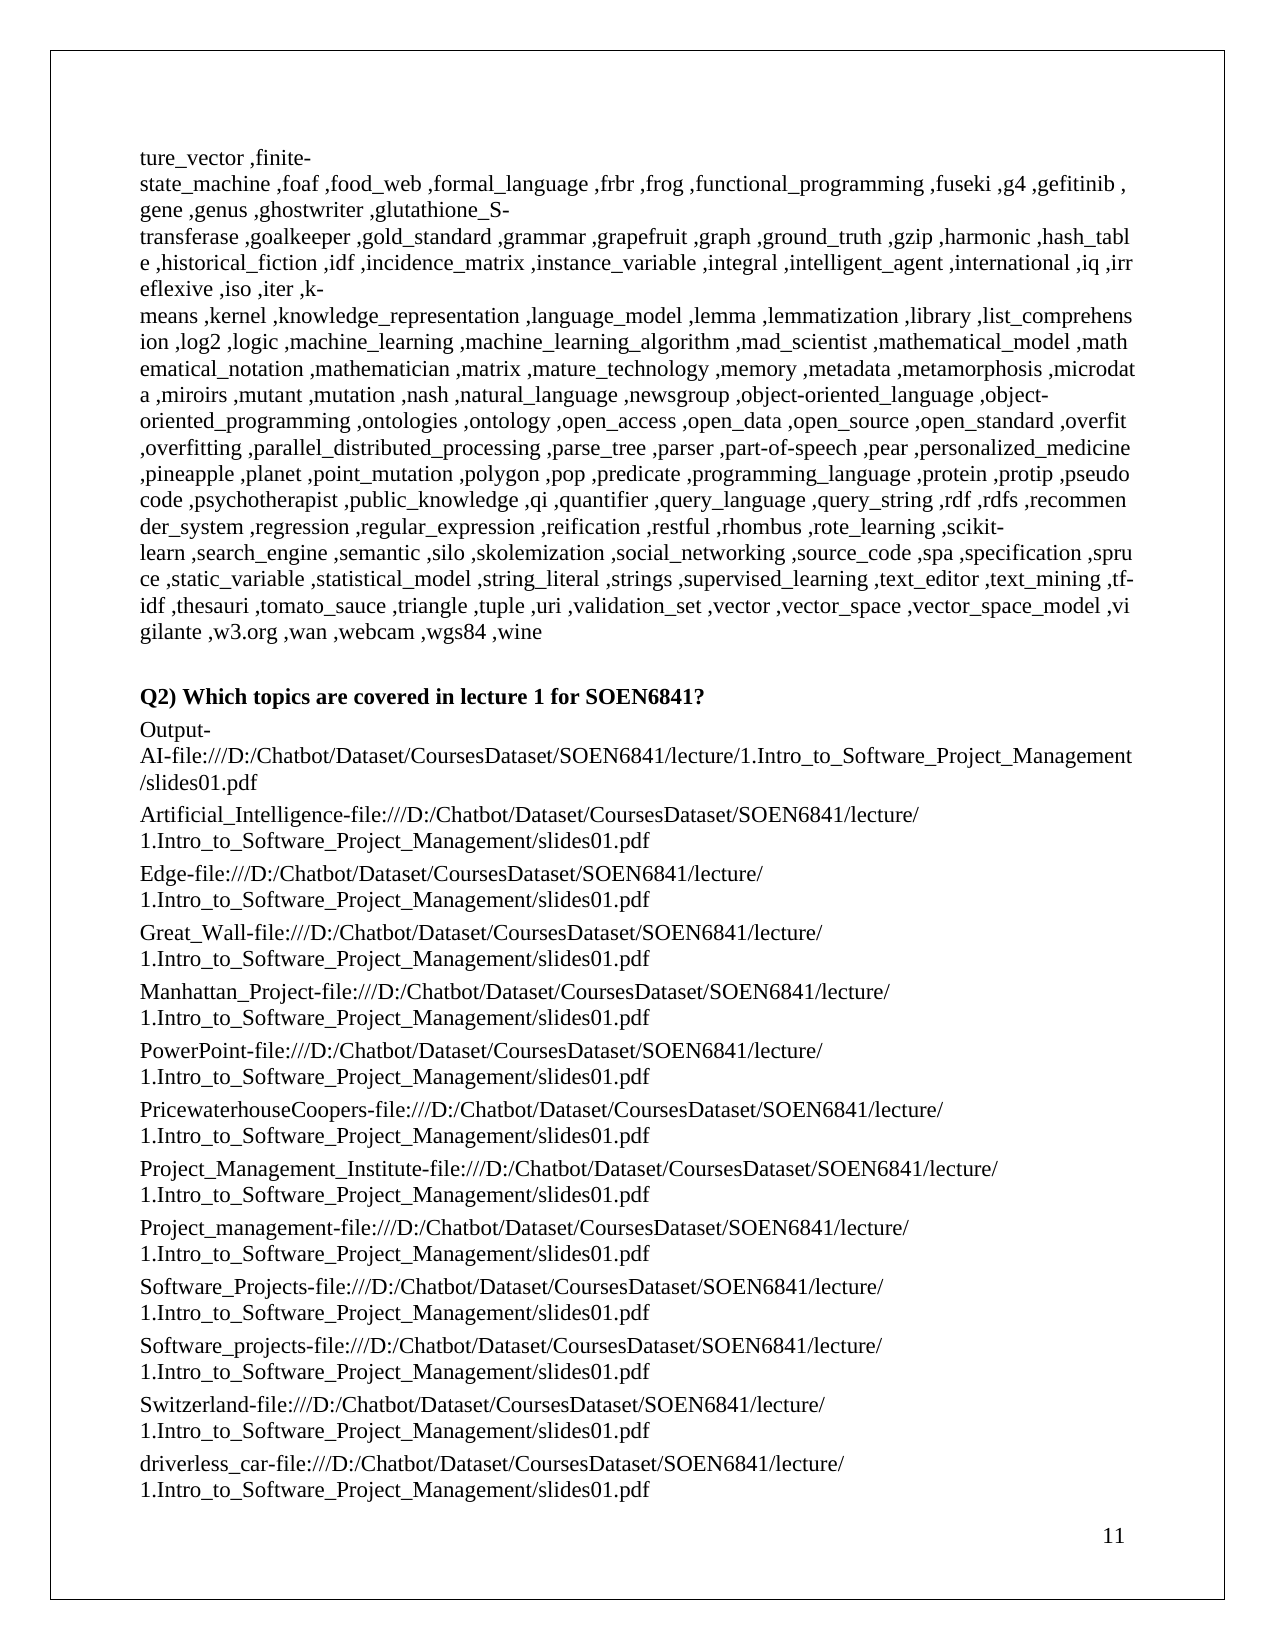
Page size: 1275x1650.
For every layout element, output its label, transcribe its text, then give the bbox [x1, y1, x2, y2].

text Project_management-file:///D:/Chatbot/Dataset/CoursesDataset/SOEN6841/lecture/1.Intro_to_Software_Project_Management/slides01.pdf [139, 1214, 1138, 1267]
text Edge-file:///D:/Chatbot/Dataset/CoursesDataset/SOEN6841/lecture/1.Intro_to_Software_Project_Management/slides01.pdf [139, 860, 1138, 913]
text Switzerland-file:///D:/Chatbot/Dataset/CoursesDataset/SOEN6841/lecture/1.Intro_to_Software_Project_Management/slides01.pdf [139, 1391, 1138, 1443]
text Q2) Which topics are covered in lecture 1 for SOEN6841? [139, 683, 1138, 710]
text Project_Management_Institute-file:///D:/Chatbot/Dataset/CoursesDataset/SOEN6841/lecture/1.Intro_to_Software_Project_Management/slides01.pdf [139, 1155, 1138, 1208]
text PowerPoint-file:///D:/Chatbot/Dataset/CoursesDataset/SOEN6841/lecture/1.Intro_to_Software_Project_Management/slides01.pdf [139, 1037, 1138, 1090]
text Software_projects-file:///D:/Chatbot/Dataset/CoursesDataset/SOEN6841/lecture/1.Intro_to_Software_Project_Management/slides01.pdf [139, 1332, 1138, 1384]
text driverless_car-file:///D:/Chatbot/Dataset/CoursesDataset/SOEN6841/lecture/1.Intro_to_Software_Project_Management/slides01.pdf [139, 1450, 1138, 1502]
text Output- AI-file:///D:/Chatbot/Dataset/CoursesDataset/SOEN6841/lecture/1.Intro_to_Software_Project_Management/slides01.pdf [139, 716, 1138, 795]
text PricewaterhouseCoopers-file:///D:/Chatbot/Dataset/CoursesDataset/SOEN6841/lecture/1.Intro_to_Software_Project_Management/slides01.pdf [139, 1096, 1138, 1149]
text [139, 144, 1138, 644]
text Software_Projects-file:///D:/Chatbot/Dataset/CoursesDataset/SOEN6841/lecture/1.Intro_to_Software_Project_Management/slides01.pdf [139, 1273, 1138, 1326]
text Artificial_Intelligence-file:///D:/Chatbot/Dataset/CoursesDataset/SOEN6841/lecture/1.Intro_to_Software_Project_Management/slides01.pdf [139, 801, 1138, 854]
text Great_Wall-file:///D:/Chatbot/Dataset/CoursesDataset/SOEN6841/lecture/1.Intro_to_Software_Project_Management/slides01.pdf [139, 919, 1138, 972]
text Manhattan_Project-file:///D:/Chatbot/Dataset/CoursesDataset/SOEN6841/lecture/1.Intro_to_Software_Project_Management/slides01.pdf [139, 978, 1138, 1031]
